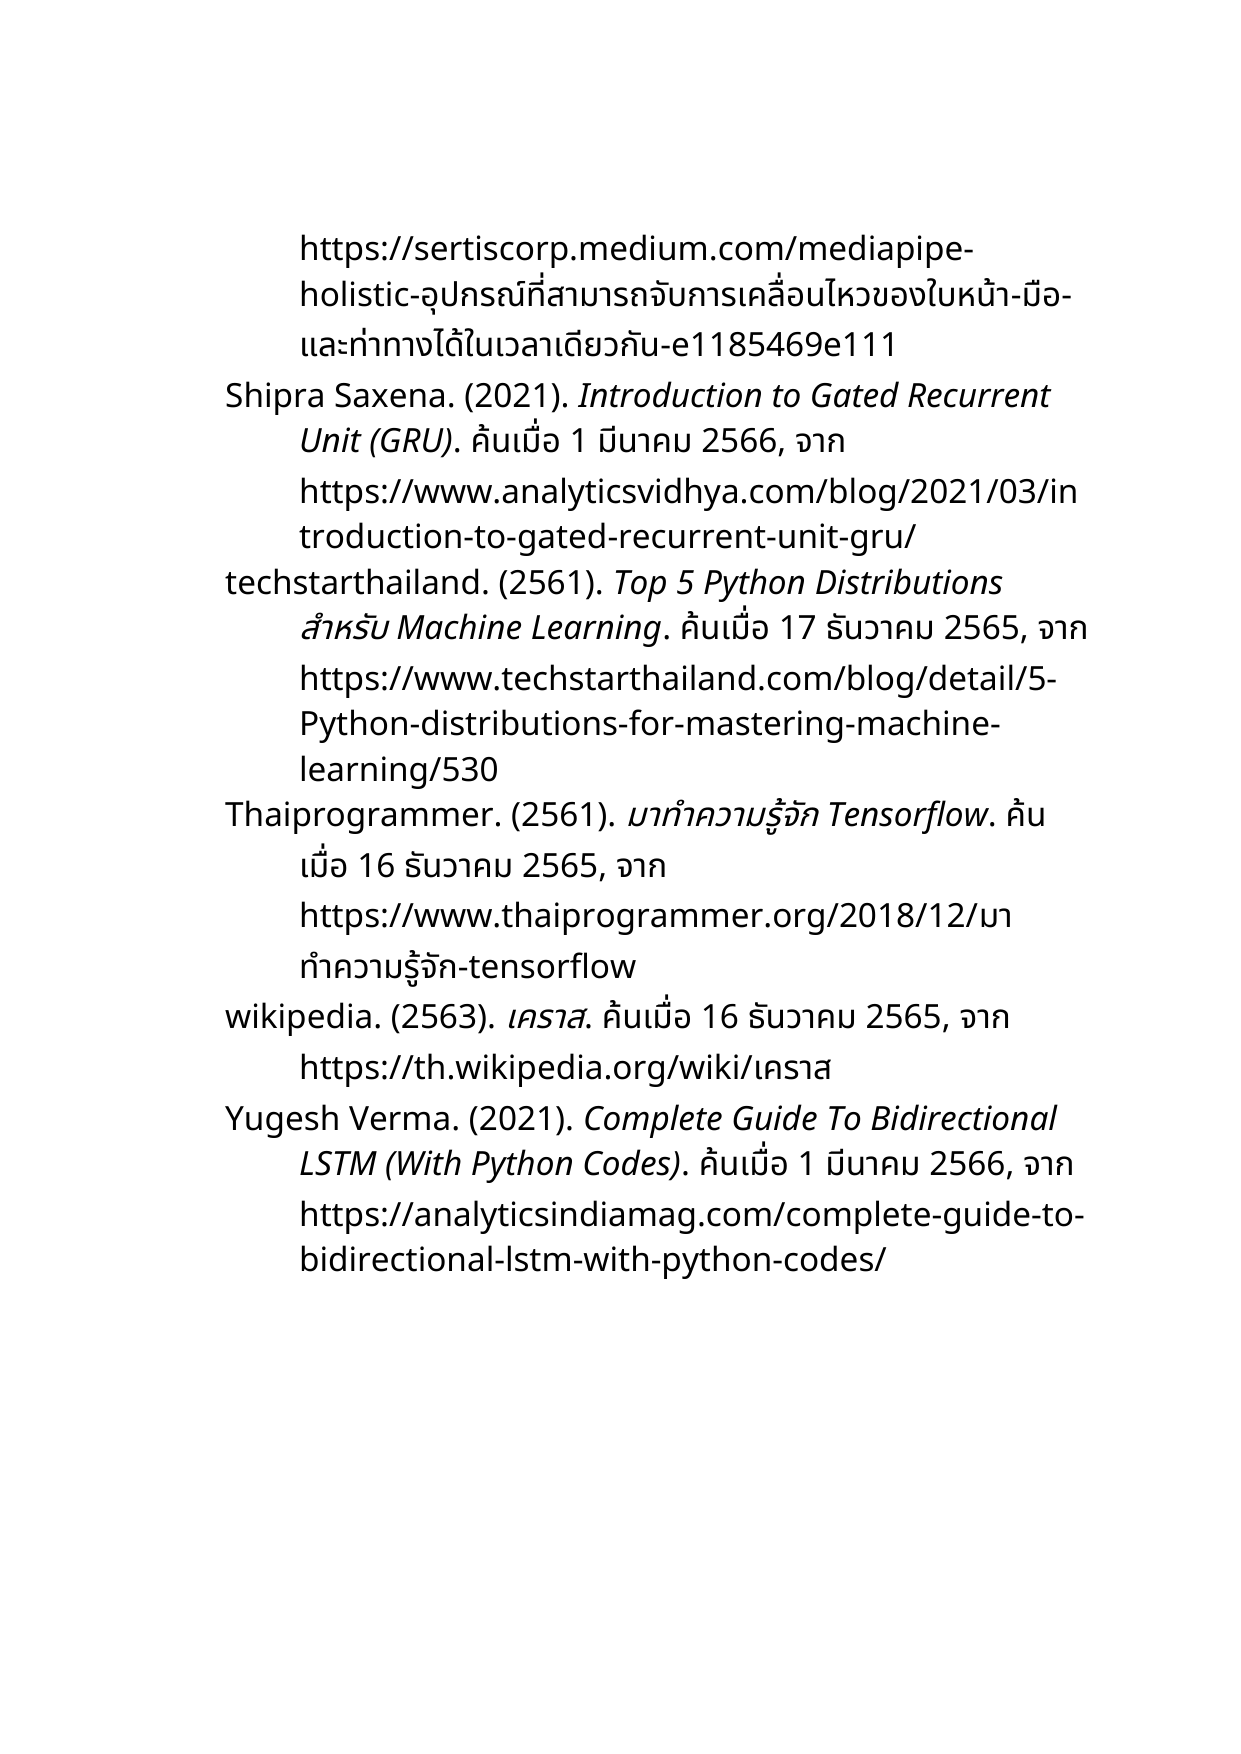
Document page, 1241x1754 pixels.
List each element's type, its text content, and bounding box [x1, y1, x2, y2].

text https://sertiscorp.medium.com/mediapipe-holistic-อุปกรณ์ที่สามารถจับการเคลื่อนไหวของใบหน้า-มือ-และท่าทางได้ในเวลาเดียวกัน-e1185469e111 [299, 225, 1090, 372]
text wikipedia. (2563). เคราส. ค้นเมื่อ 16 ธันวาคม 2565, จาก https://th.wikipedia.org/wiki/เคราส [225, 993, 1090, 1094]
text Yugesh Verma. (2021). Complete Guide To Bidirectional LSTM (With Python Codes). ค้นเมื่อ 1 มีนาคม 2566, จาก https://analyticsindiamag.com/complete-guide-to-bidirectional-lstm-with-python-codes/ [225, 1094, 1090, 1281]
text Thaiprogrammer. (2561). มาทำความรู้จัก Tensorflow. ค้นเมื่อ 16 ธันวาคม 2565, จาก https://www.thaiprogrammer.org/2018/12/มาทำความรู้จัก-tensorflow [225, 791, 1090, 993]
text Shipra Saxena. (2021). Introduction to Gated Recurrent Unit (GRU). ค้นเมื่อ 1 มีนาคม 2566, จาก https://www.analyticsvidhya.com/blog/2021/03/introduction-to-gated-recurrent-unit-gru/ [225, 372, 1090, 558]
text techstarthailand. (2561). Top 5 Python Distributions สำหรับ Machine Learning. ค้นเมื่อ 17 ธันวาคม 2565, จาก https://www.techstarthailand.com/blog/detail/5-Python-distributions-for-mastering-machine-learning/530 [225, 558, 1090, 791]
